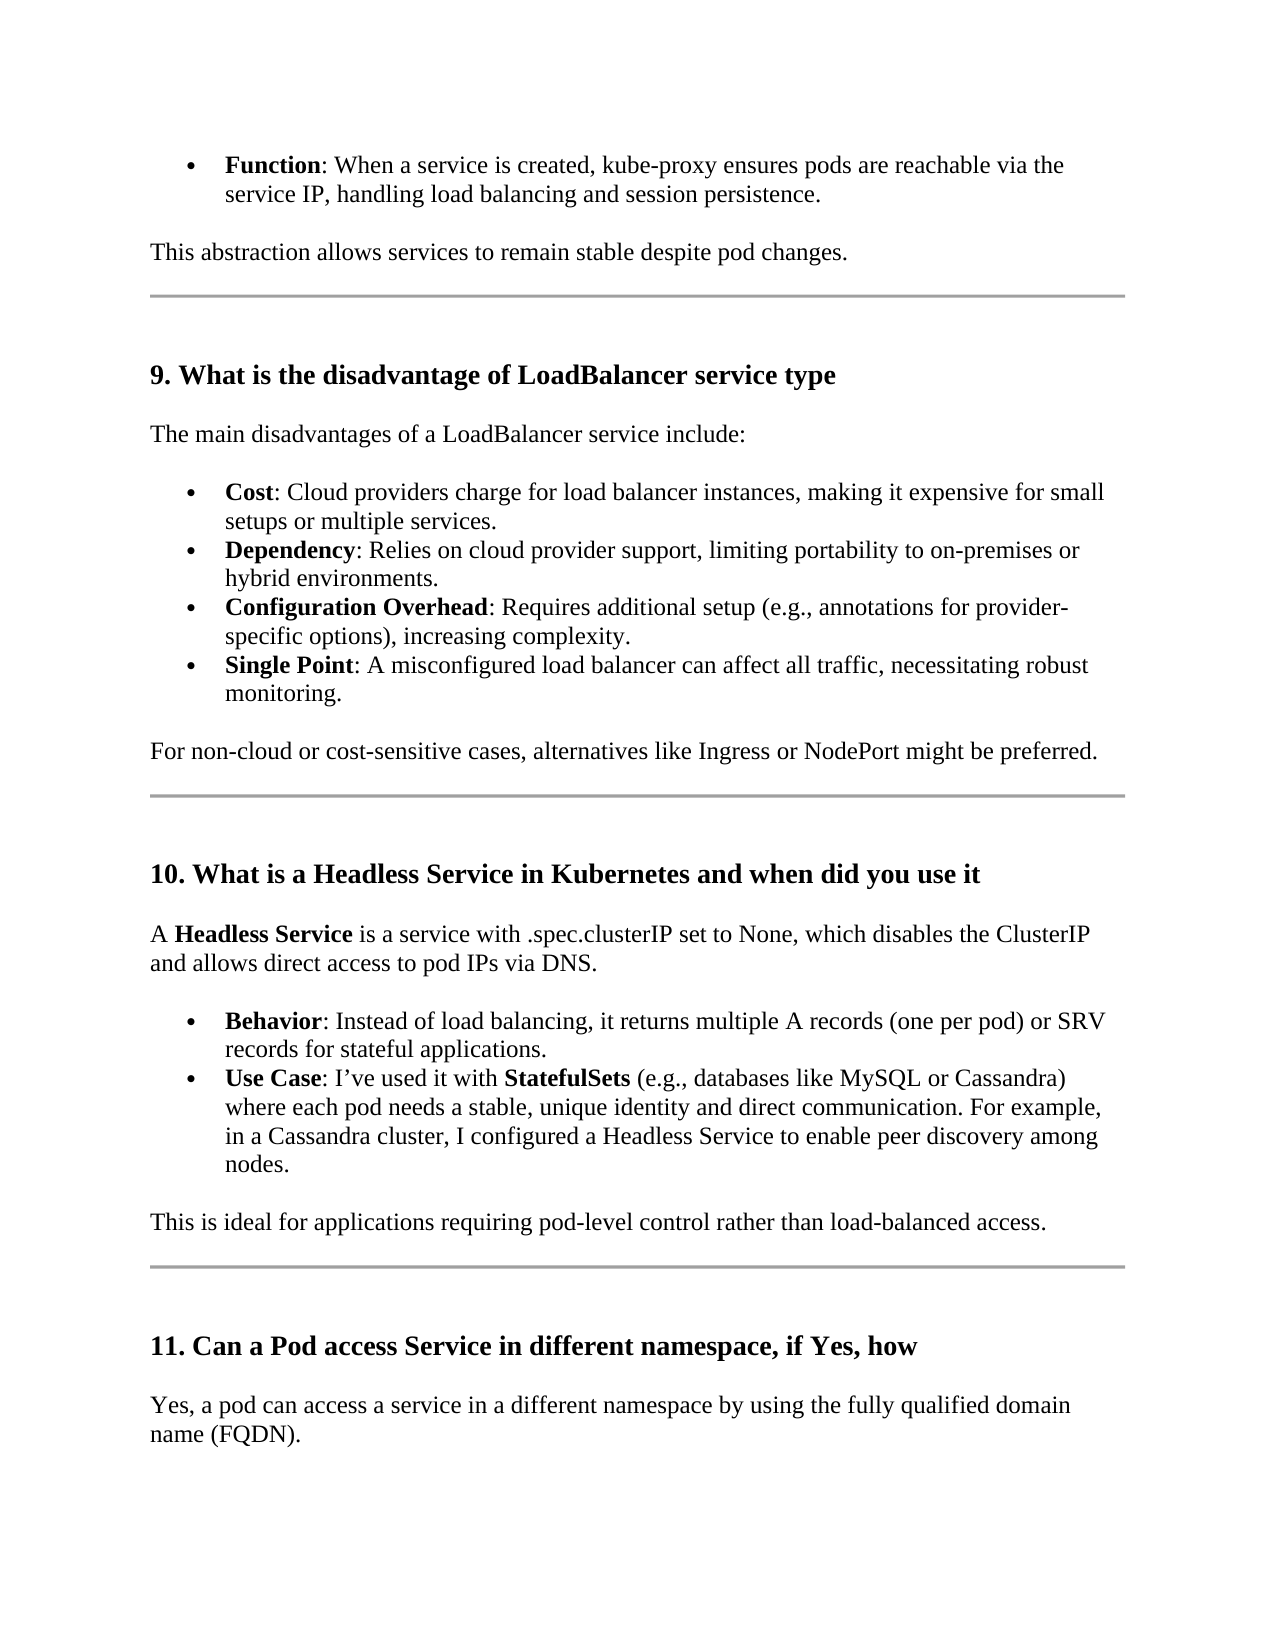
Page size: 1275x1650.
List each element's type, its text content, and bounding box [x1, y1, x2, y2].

list Behavior: Instead of load balancing, it returns multiple A records (one per pod) or SRV records for stateful applications. [187, 1006, 1125, 1063]
text This abstraction allows services to remain stable despite pod changes. [150, 237, 1125, 265]
text 11. Can a Pod access Service in different namespace, if Yes, how [150, 1329, 1125, 1361]
text Yes, a pod can access a service in a different namespace by using the fully qualified domain name (FQDN). [150, 1390, 1125, 1448]
list Dependency: Relies on cloud provider support, limiting portability to on-premises or hybrid environments. [187, 535, 1125, 592]
text For non-cloud or cost-sensitive cases, alternatives like Ingress or NodePort might be preferred. [150, 736, 1125, 765]
list Use Case: I’ve used it with StatefulSets (e.g., databases like MySQL or Cassandra) where each pod needs a stable, unique identity and direct communication. For example, in a Cassandra cluster, I configured a Headless Service to enable peer discovery among nodes. [187, 1063, 1125, 1178]
list Configuration Overhead: Requires additional setup (e.g., annotations for provider-specific options), increasing complexity. [187, 592, 1125, 650]
text The main disadvantages of a LoadBalancer service include: [150, 419, 1125, 448]
text 9. What is the disadvantage of LoadBalancer service type [150, 358, 1125, 390]
text This is ideal for applications requiring pod-level control rather than load-balanced access. [150, 1207, 1125, 1236]
list Single Point: A misconfigured load balancer can affect all traffic, necessitating robust monitoring. [187, 650, 1125, 707]
list Cost: Cloud providers charge for load balancer instances, making it expensive for small setups or multiple services. [187, 477, 1125, 535]
list Function: When a service is created, kube-proxy ensures pods are reachable via the service IP, handling load balancing and session persistence. [187, 150, 1125, 207]
text A Headless Service is a service with .spec.clusterIP set to None, which disables the ClusterIP and allows direct access to pod IPs via DNS. [150, 919, 1125, 977]
text 10. What is a Headless Service in Kubernetes and when did you use it [150, 858, 1125, 890]
